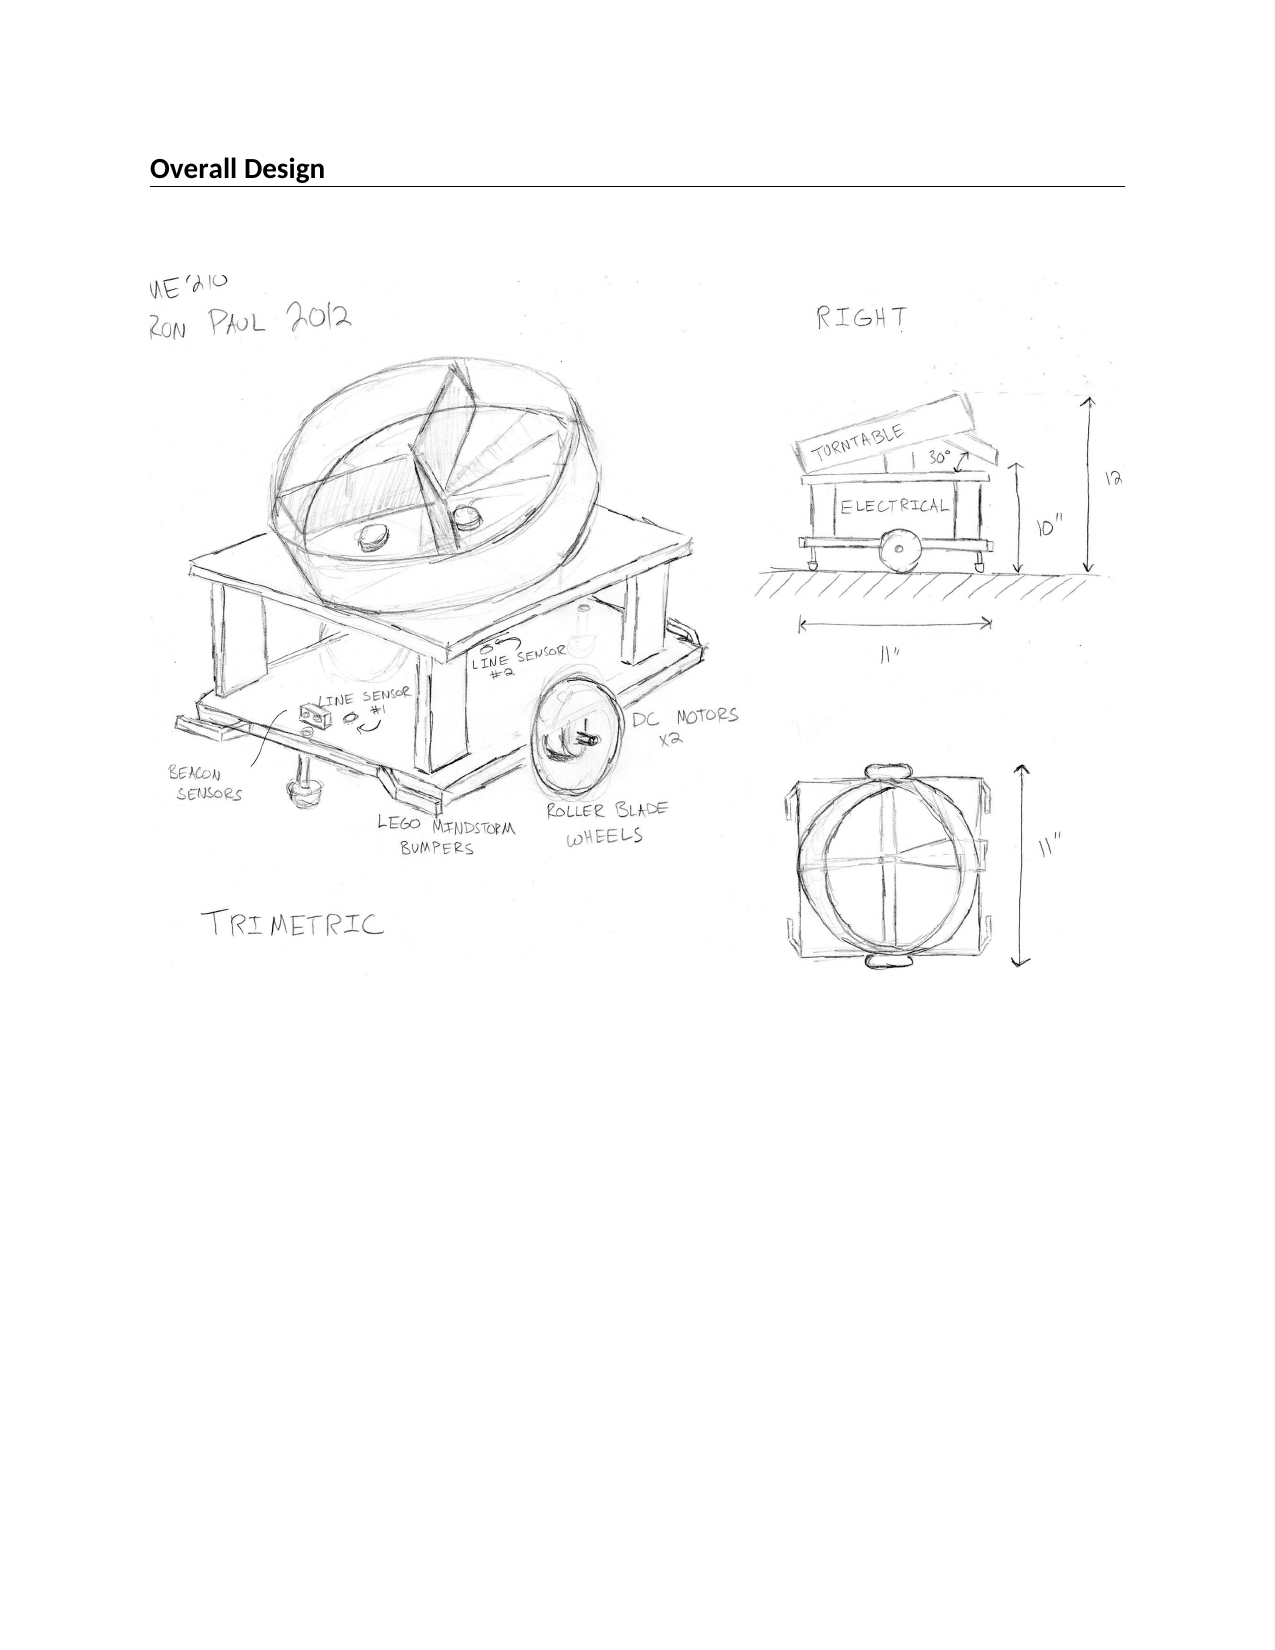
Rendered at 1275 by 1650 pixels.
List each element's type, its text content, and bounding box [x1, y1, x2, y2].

text Overall Design [150, 150, 1125, 186]
picture [150, 275, 1125, 975]
